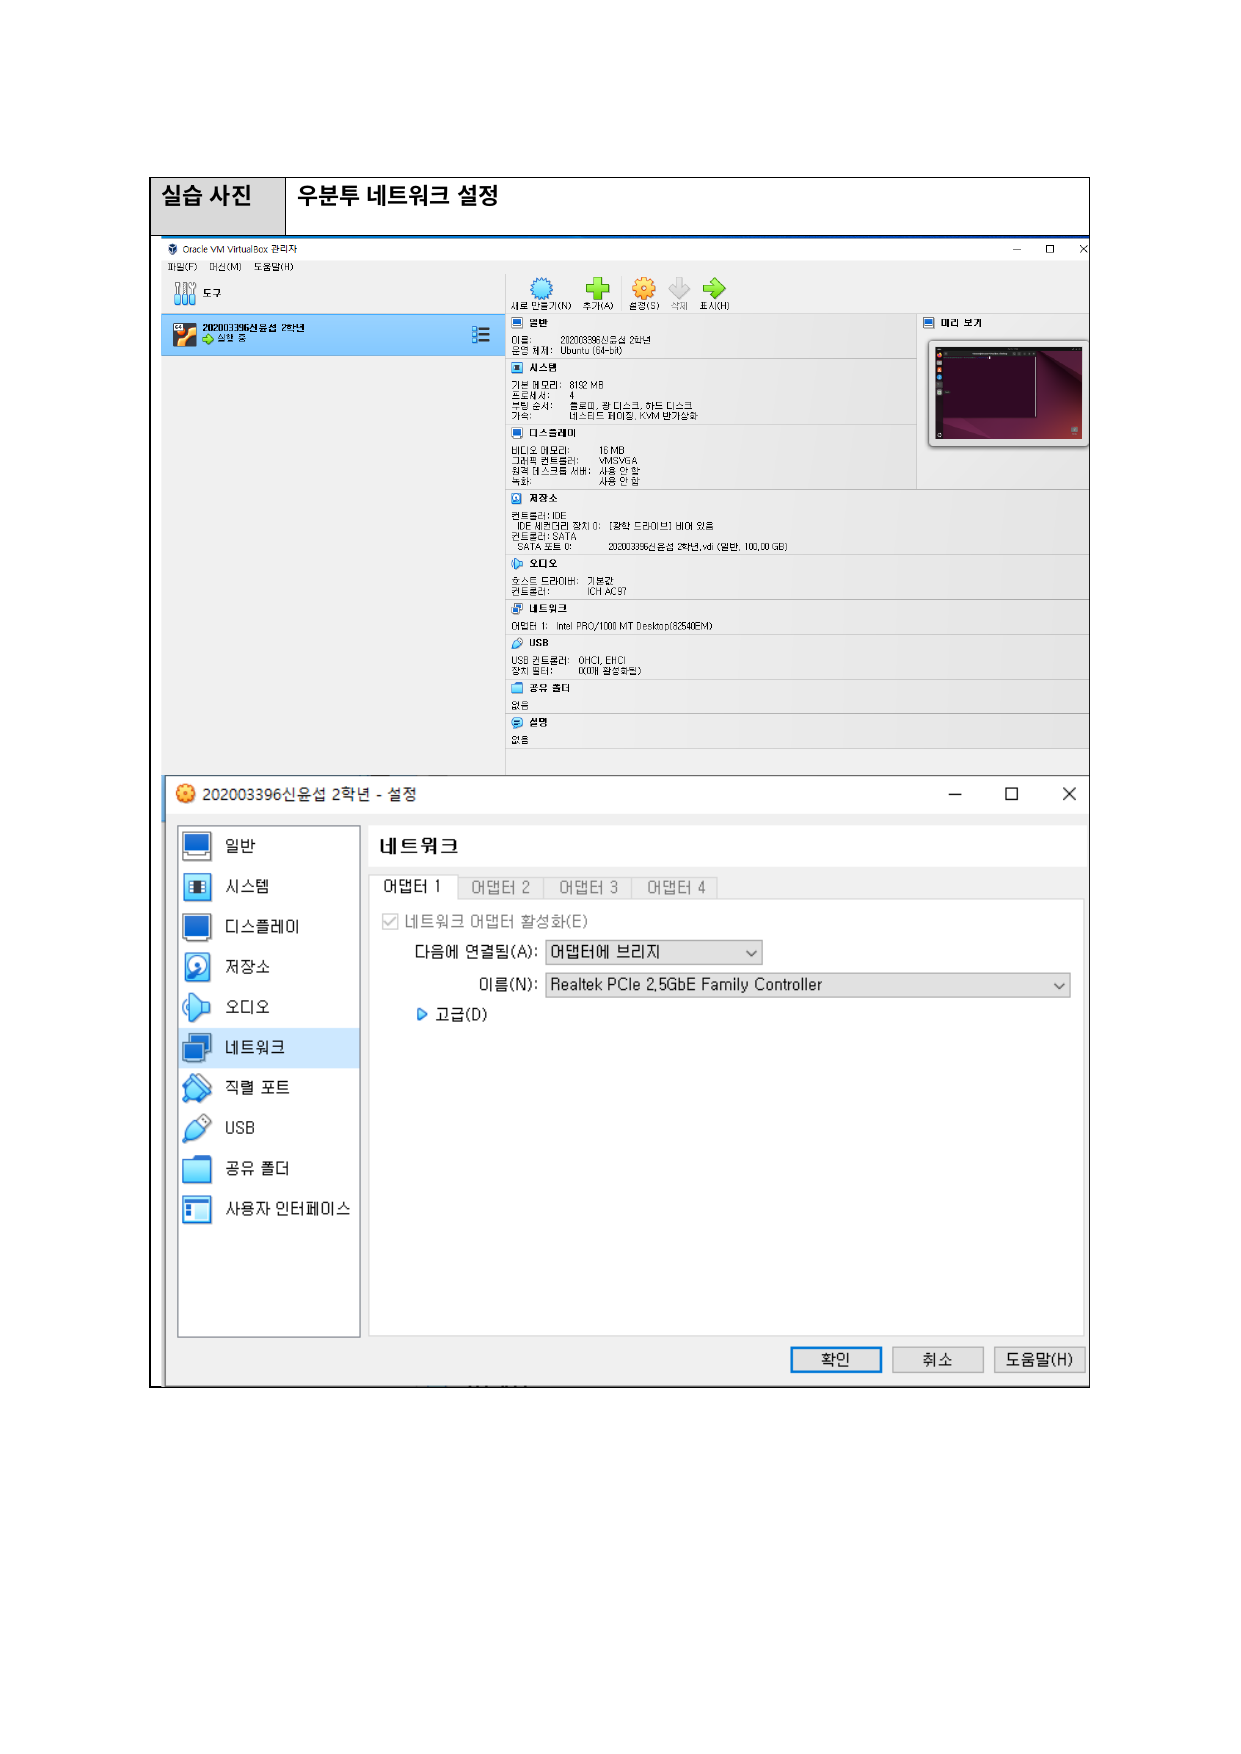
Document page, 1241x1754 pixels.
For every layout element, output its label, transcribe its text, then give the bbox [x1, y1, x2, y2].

table_header 우분투 네트워크 설정 [286, 178, 1089, 235]
table_header 실습 사진 [151, 178, 285, 235]
table_cell [151, 236, 161, 1386]
picture [161, 236, 1090, 1387]
